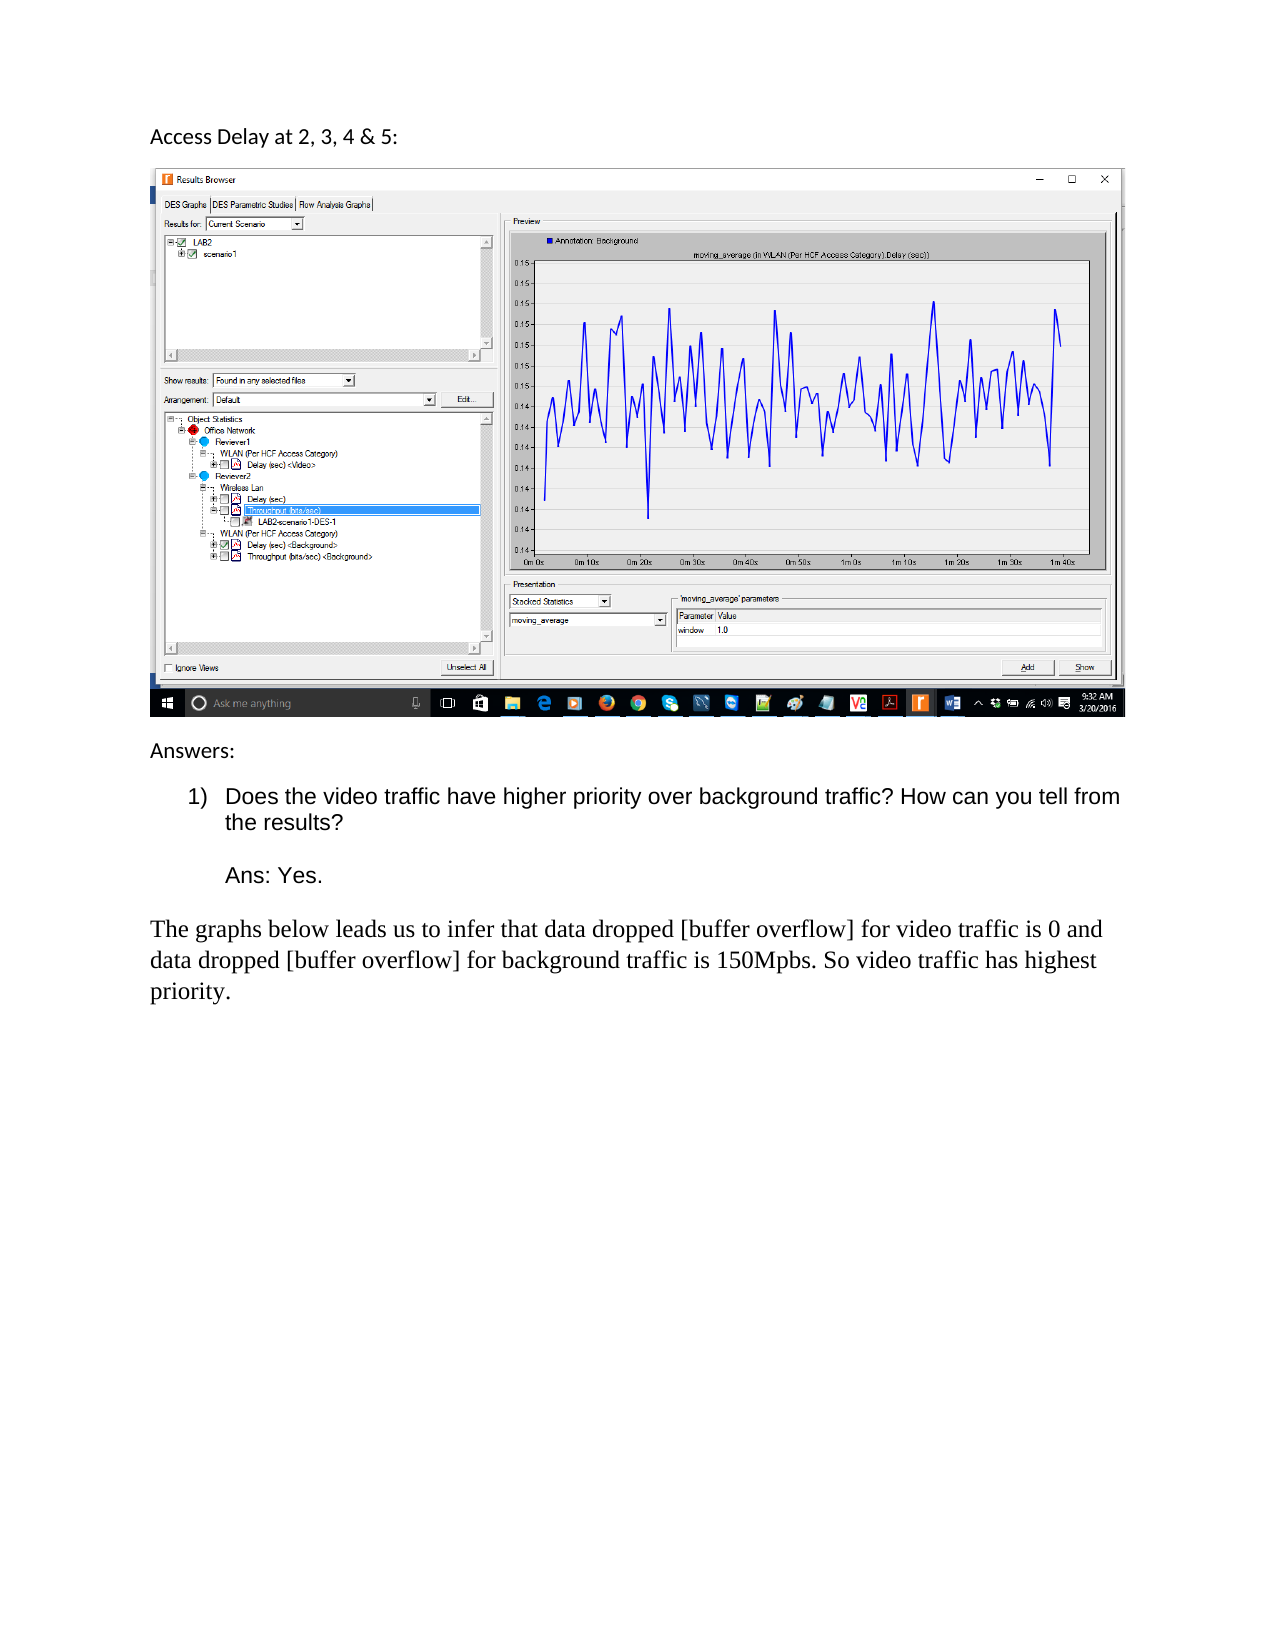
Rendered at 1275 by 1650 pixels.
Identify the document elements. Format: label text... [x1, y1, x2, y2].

text The graphs below leads us to infer that data dropped [buffer overflow] for video traffic is 0 and data dropped [buffer overflow] for background traffic is 150Mpbs. So video traffic has highest priority. [150, 914, 1125, 1005]
text Answers: [150, 736, 1125, 764]
list Does the video traffic have higher priority over background traffic? How can you tell from the results? [187, 783, 1125, 835]
picture [150, 168, 1125, 717]
text Access Delay at 2, 3, 4 & 5: [150, 122, 1125, 150]
text Ans: Yes. [225, 862, 1125, 888]
